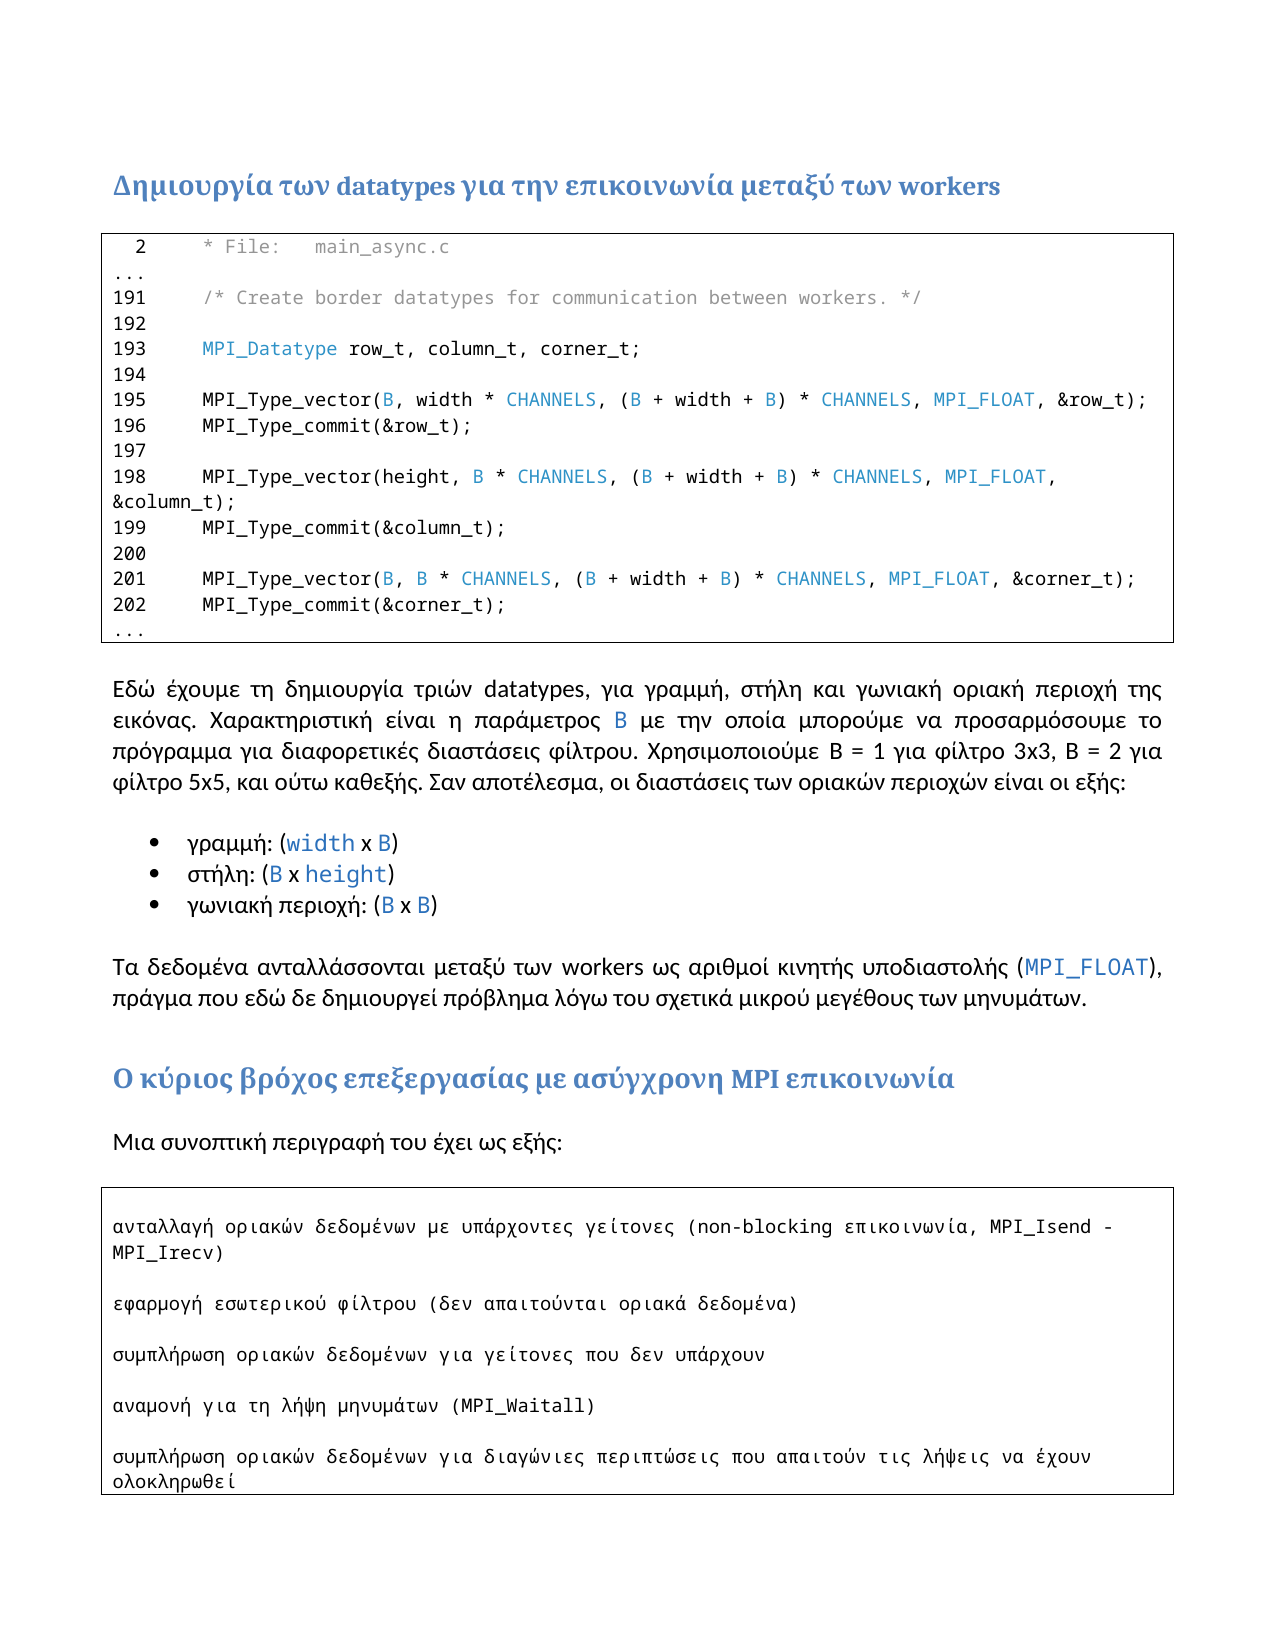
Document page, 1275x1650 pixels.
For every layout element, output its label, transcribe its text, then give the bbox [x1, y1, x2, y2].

list γραμμή: (width x B) [150, 827, 1162, 858]
text Εδώ έχουμε τη δημιουργία τριών datatypes, για γραμμή, στήλη και γωνιακή οριακή περιοχή της εικόνας. Χαρακτηριστική είναι η παράμετρος Β με την οποία μπορούμε να προσαρμόσουμε το πρόγραμμα για διαφορετικές διαστάσεις φίλτρου. Χρησιμοποιούμε B = 1 για φίλτρο 3x3, Β = 2 για φίλτρο 5x5, και ούτω καθεξής. Σαν αποτέλεσμα, οι διαστάσεις των οριακών περιοχών είναι οι εξής: [112, 673, 1162, 796]
list στήλη: (B x height) [150, 858, 1162, 889]
list γωνιακή περιοχή: (B x B) [150, 889, 1162, 921]
subtitle Δημιουργία των datatypes για την επικοινωνία μεταξύ των workers [112, 171, 1162, 202]
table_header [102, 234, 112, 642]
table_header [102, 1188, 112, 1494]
text Μια συνοπτική περιγραφή του έχει ως εξής: [112, 1126, 1162, 1156]
subtitle Ο κύριος βρόχος επεξεργασίας με ασύγχρονη MPI επικοινωνία [112, 1064, 1162, 1095]
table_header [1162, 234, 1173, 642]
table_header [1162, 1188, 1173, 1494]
text Τα δεδομένα ανταλλάσσονται μεταξύ των workers ως αριθμοί κινητής υποδιαστολής (MPI_FLOAT), πράγμα που εδώ δε δημιουργεί πρόβλημα λόγω του σχετικά μικρού μεγέθους των μηνυμάτων. [112, 951, 1162, 1013]
